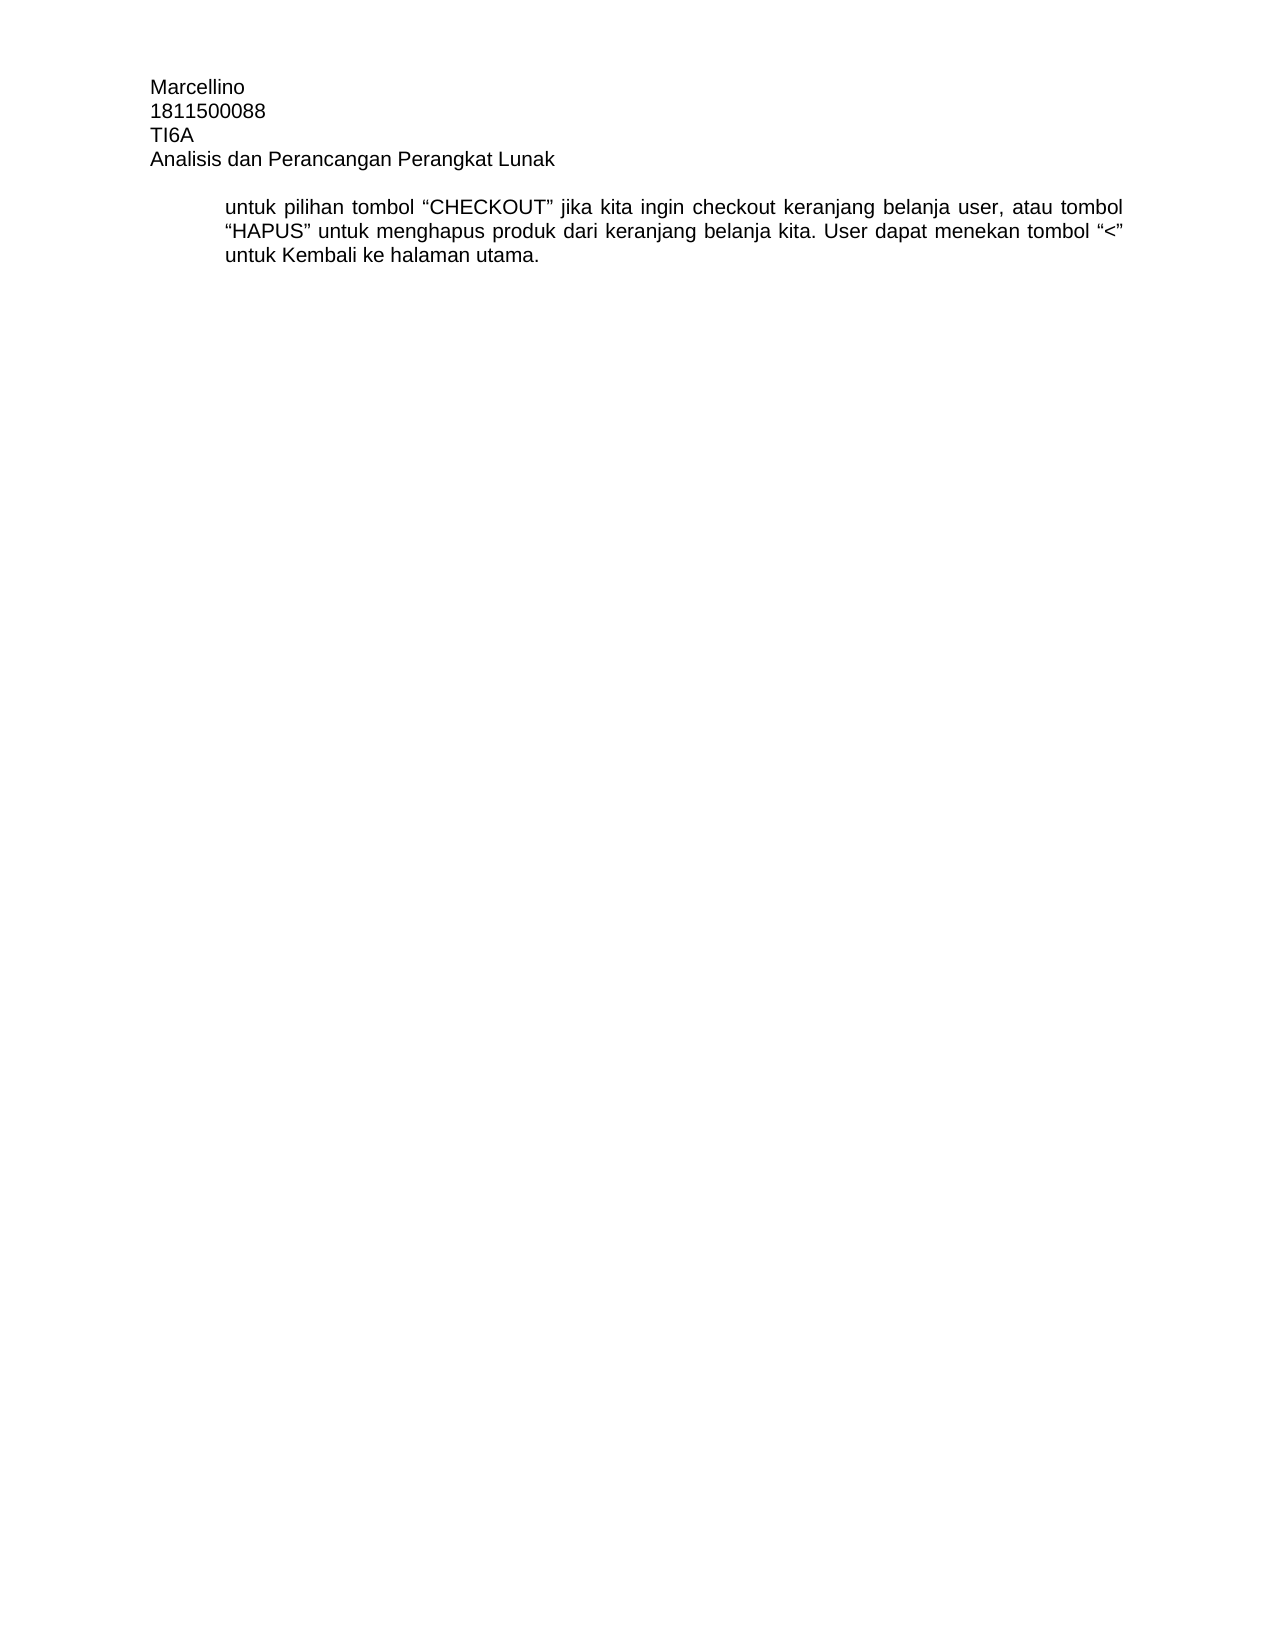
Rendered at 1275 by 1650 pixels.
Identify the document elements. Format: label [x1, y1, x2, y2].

list [225, 195, 1125, 267]
